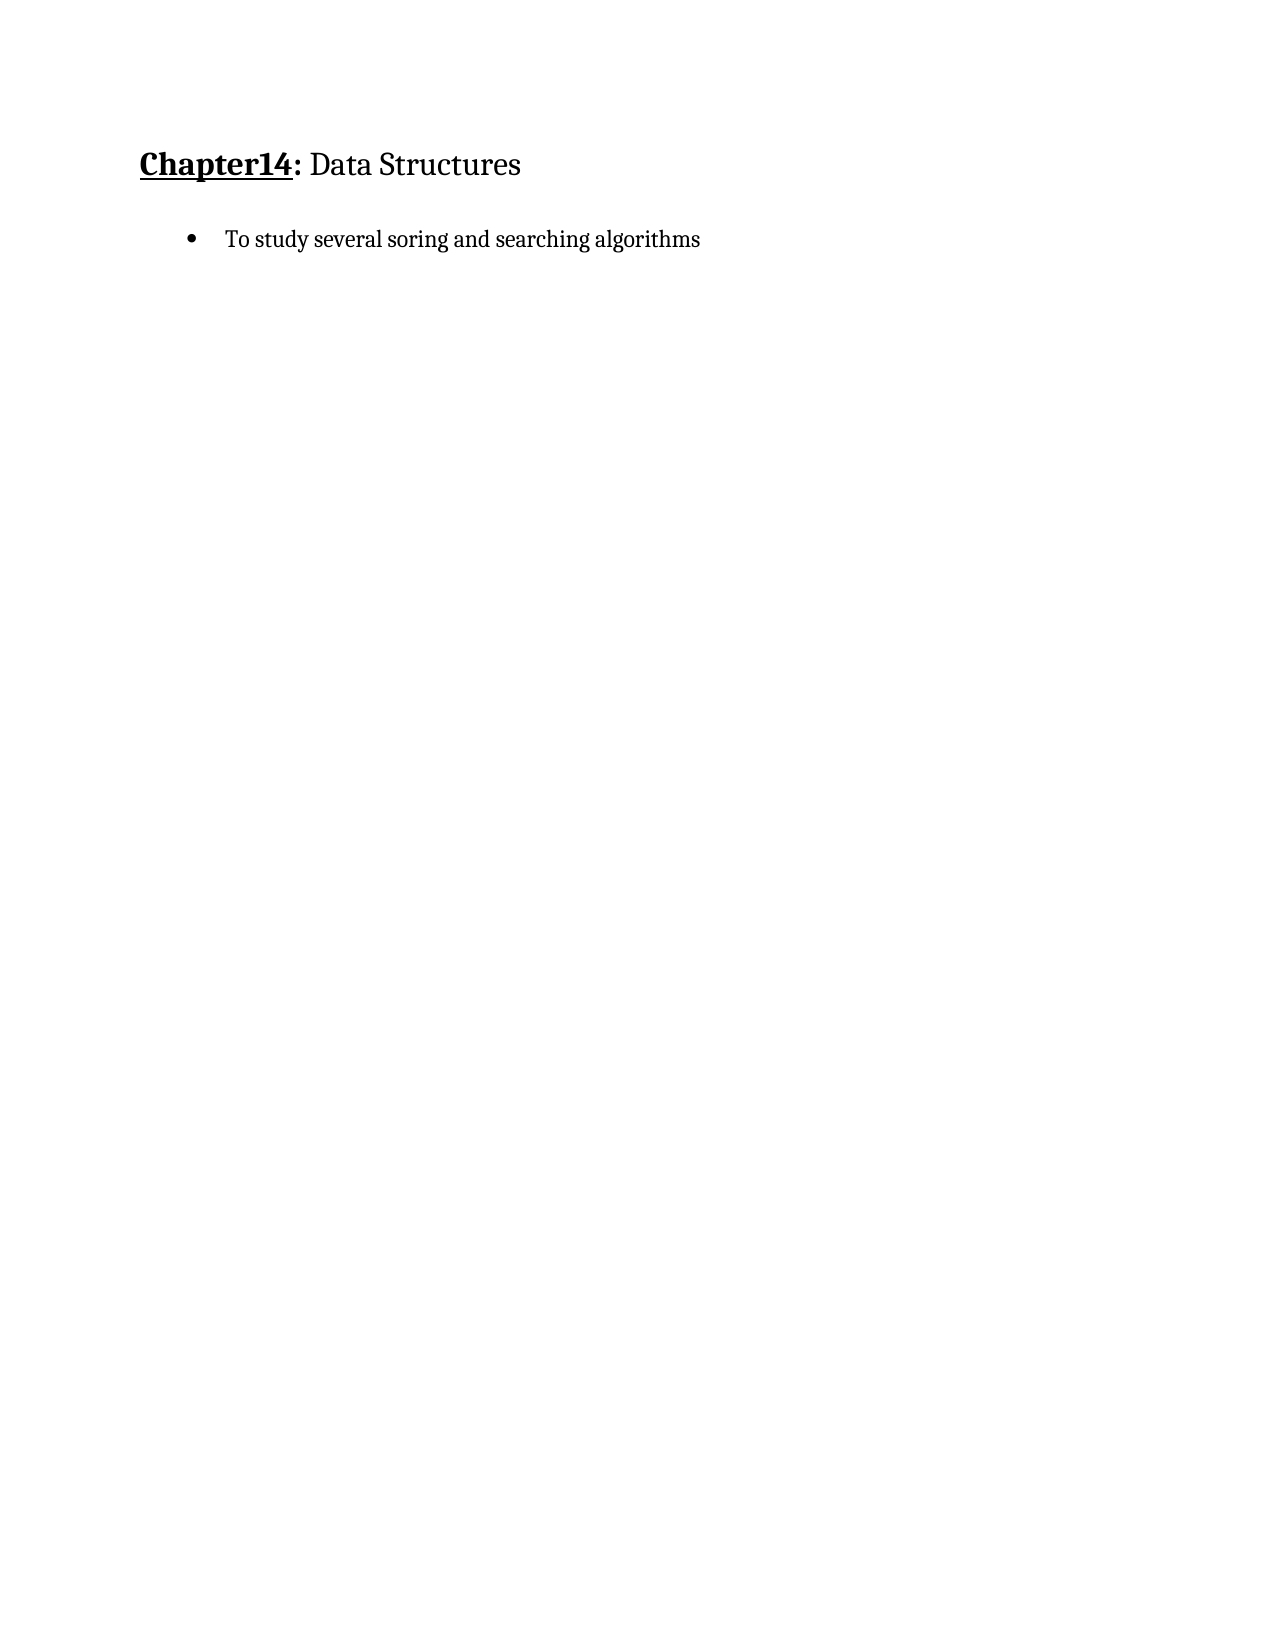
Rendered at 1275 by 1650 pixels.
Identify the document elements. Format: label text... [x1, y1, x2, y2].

list To study several soring and searching algorithms [187, 225, 1129, 254]
text Chapter14: Data Structures [139, 146, 1129, 184]
